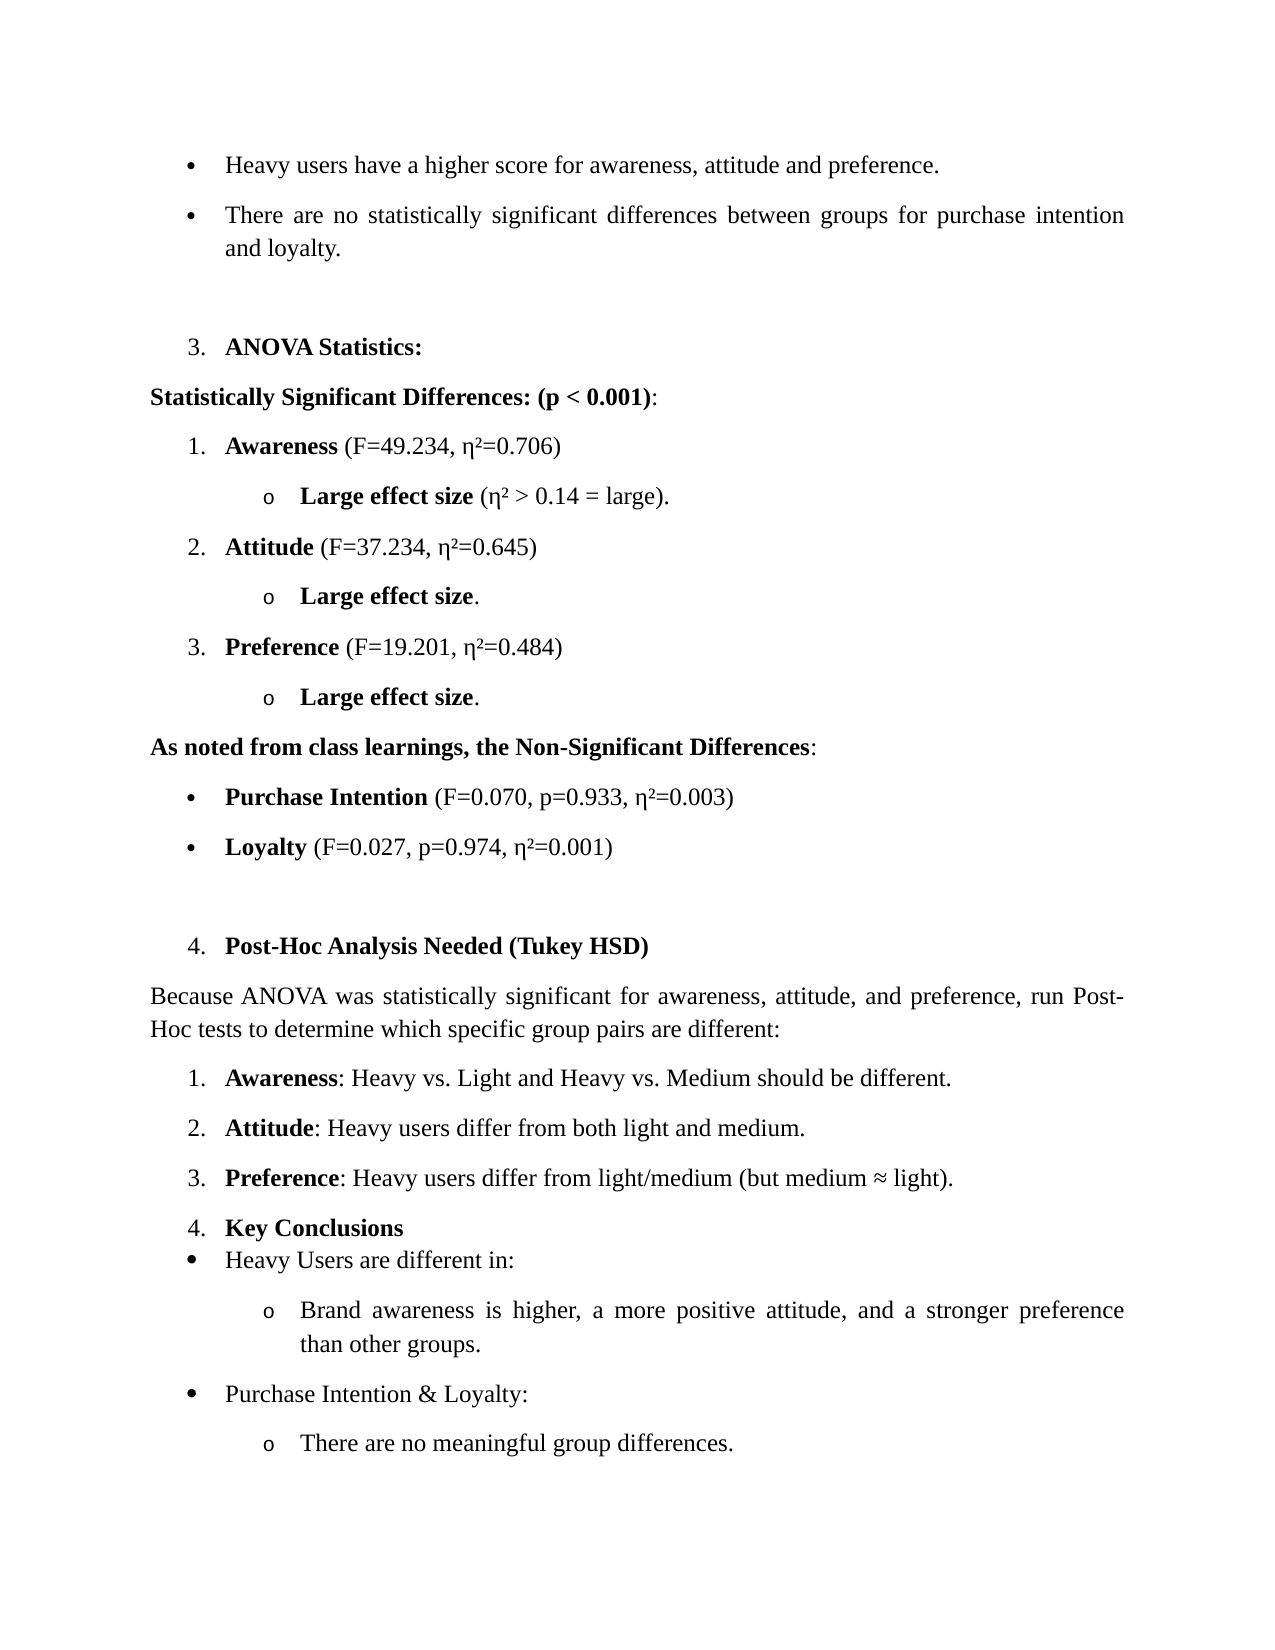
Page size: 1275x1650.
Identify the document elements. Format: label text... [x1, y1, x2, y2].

list Brand awareness is higher, a more positive attitude, and a stronger preference than other groups. [262, 1295, 1125, 1358]
list Awareness (F=49.234, η²=0.706) [187, 431, 1125, 460]
text As noted from class learnings, the Non-Significant Differences: [150, 732, 1125, 761]
list Preference (F=19.201, η²=0.484) [187, 632, 1125, 661]
text Because ANOVA was statistically significant for awareness, attitude, and preference, run Post-Hoc tests to determine which specific group pairs are different: [150, 981, 1125, 1043]
list Attitude (F=37.234, η²=0.645) [187, 532, 1125, 561]
list Heavy users have a higher score for awareness, attitude and preference. [187, 150, 1125, 179]
list Purchase Intention (F=0.070, p=0.933, η²=0.003) [187, 782, 1125, 811]
list Loyalty (F=0.027, p=0.974, η²=0.001) [187, 832, 1125, 861]
list ANOVA Statistics: [187, 332, 1125, 361]
list Preference: Heavy users differ from light/medium (but medium ≈ light). [187, 1163, 1125, 1192]
text Statistically Significant Differences: (p < 0.001): [150, 382, 1125, 411]
list Attitude: Heavy users differ from both light and medium. [187, 1113, 1125, 1142]
list Purchase Intention & Loyalty: [187, 1379, 1125, 1408]
list Large effect size. [262, 581, 1125, 611]
list Post-Hoc Analysis Needed (Tukey HSD) [187, 931, 1125, 960]
list Key Conclusions [187, 1213, 1125, 1241]
list There are no meaningful group differences. [262, 1428, 1125, 1458]
list Large effect size (η² > 0.14 = large). [262, 481, 1125, 511]
list Large effect size. [262, 682, 1125, 711]
list Awareness: Heavy vs. Light and Heavy vs. Medium should be different. [187, 1063, 1125, 1092]
list There are no statistically significant differences between groups for purchase intention and loyalty. [187, 200, 1125, 261]
list Heavy Users are different in: [187, 1246, 1125, 1274]
